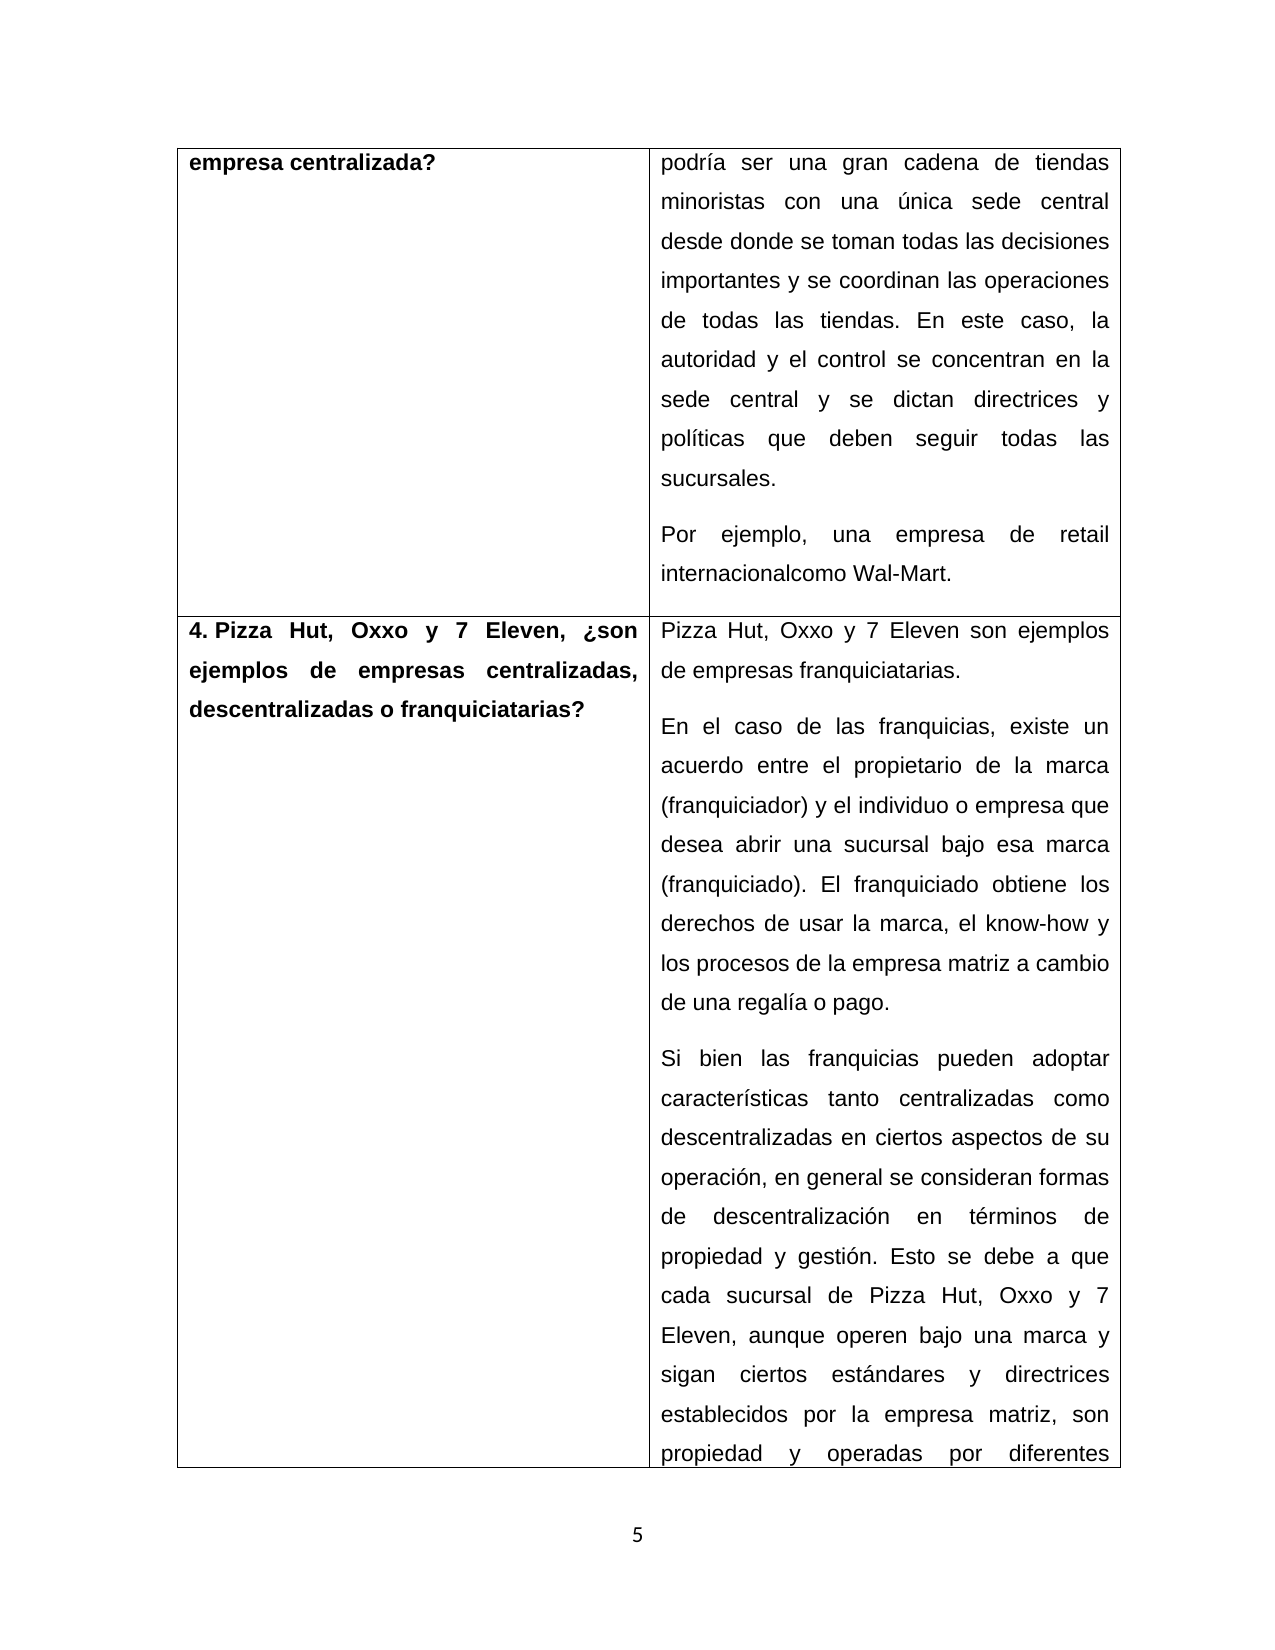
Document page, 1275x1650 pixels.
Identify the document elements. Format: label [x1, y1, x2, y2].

table_cell [178, 617, 649, 1467]
table_cell [650, 149, 1120, 616]
table_cell [178, 149, 649, 616]
table_cell [650, 617, 1120, 1467]
